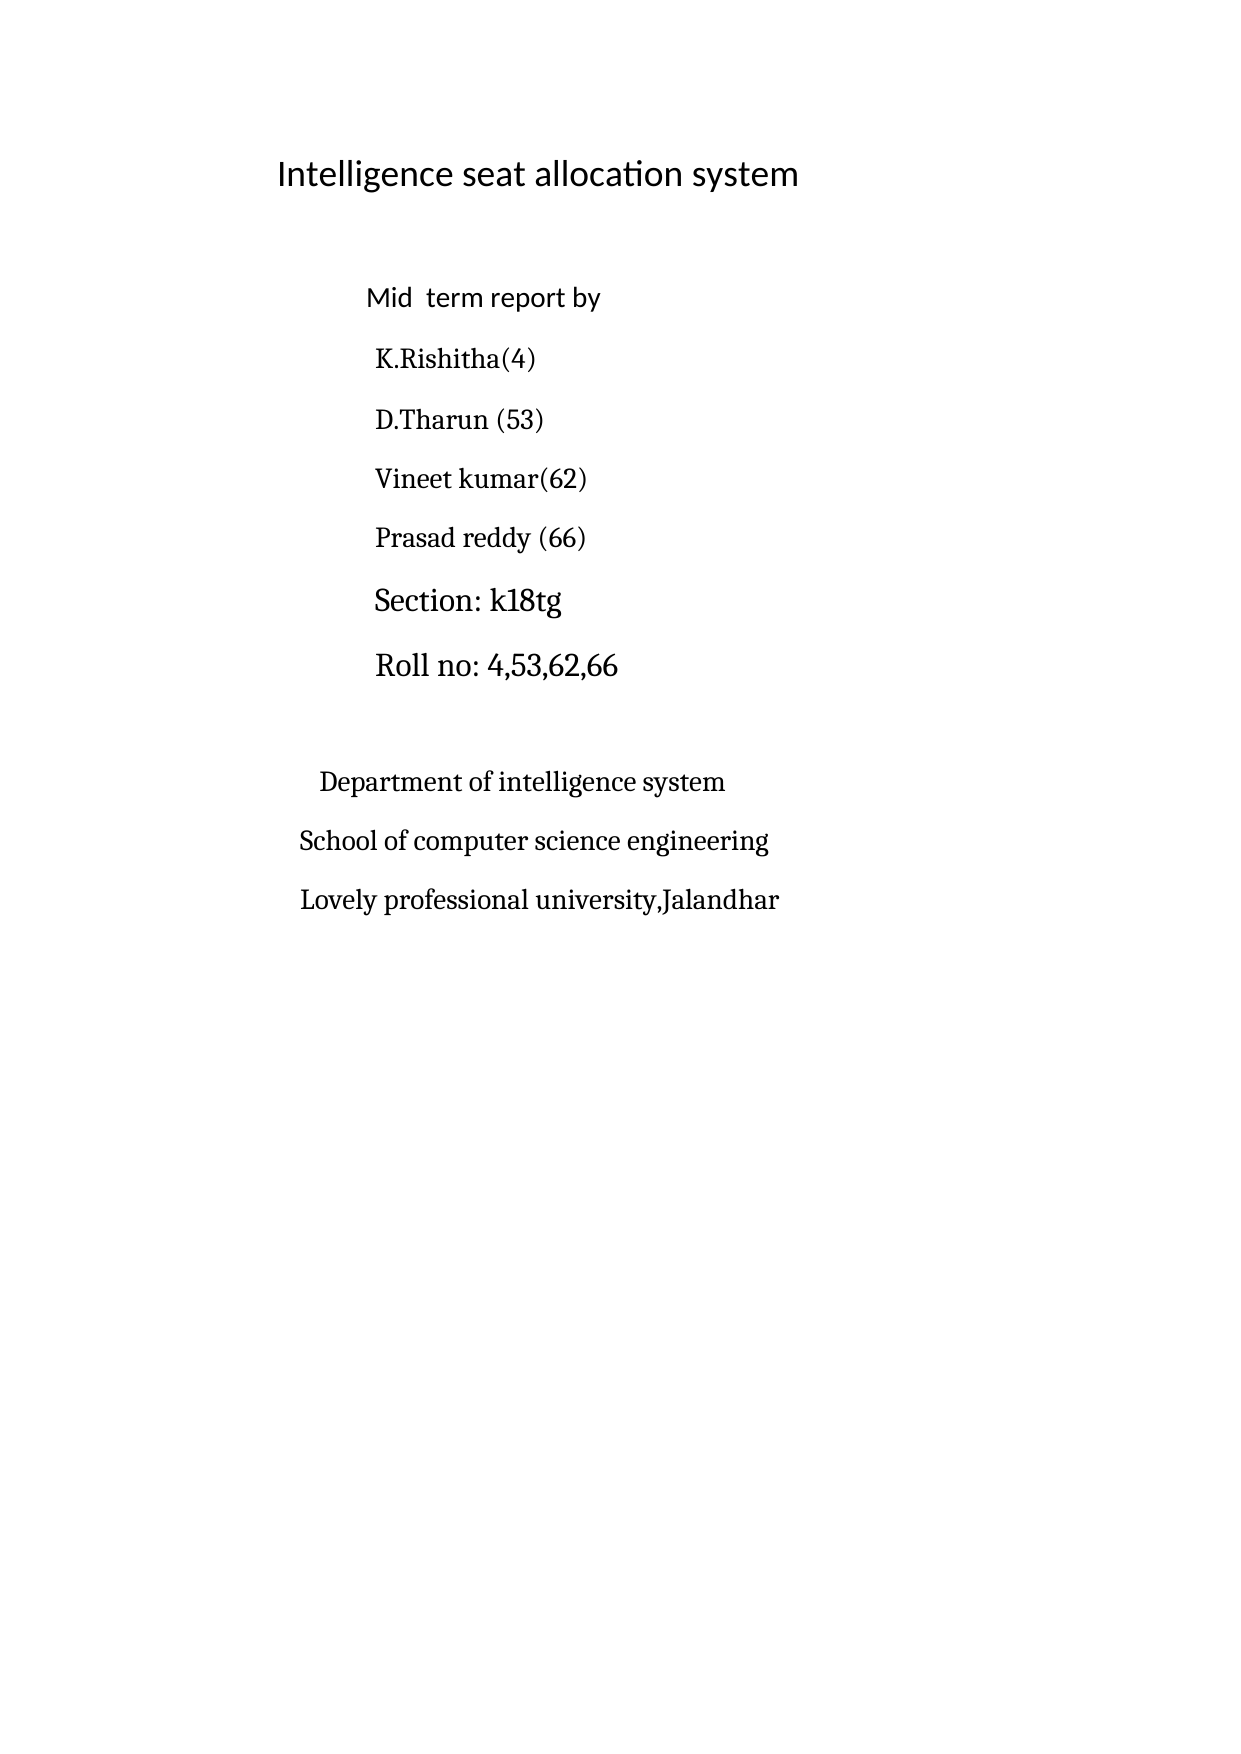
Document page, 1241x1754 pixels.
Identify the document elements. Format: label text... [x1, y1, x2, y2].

text Lovely professional university,Jalandhar [150, 883, 1090, 917]
text Department of intelligence system [225, 765, 1090, 798]
text Vineet kumar(62) [150, 462, 1090, 496]
text K.Rishitha(4) [150, 343, 1090, 376]
text D.Tharun (53) [150, 403, 1090, 436]
text Roll no: 4,53,62,66 [150, 646, 1090, 684]
text Prasad reddy (66) [150, 522, 1090, 555]
text School of computer science engineering [150, 824, 1090, 858]
text Mid term report by [225, 279, 1090, 315]
text Section: k18tg [150, 581, 1090, 619]
text Intelligence seat allocation system [150, 150, 1090, 196]
